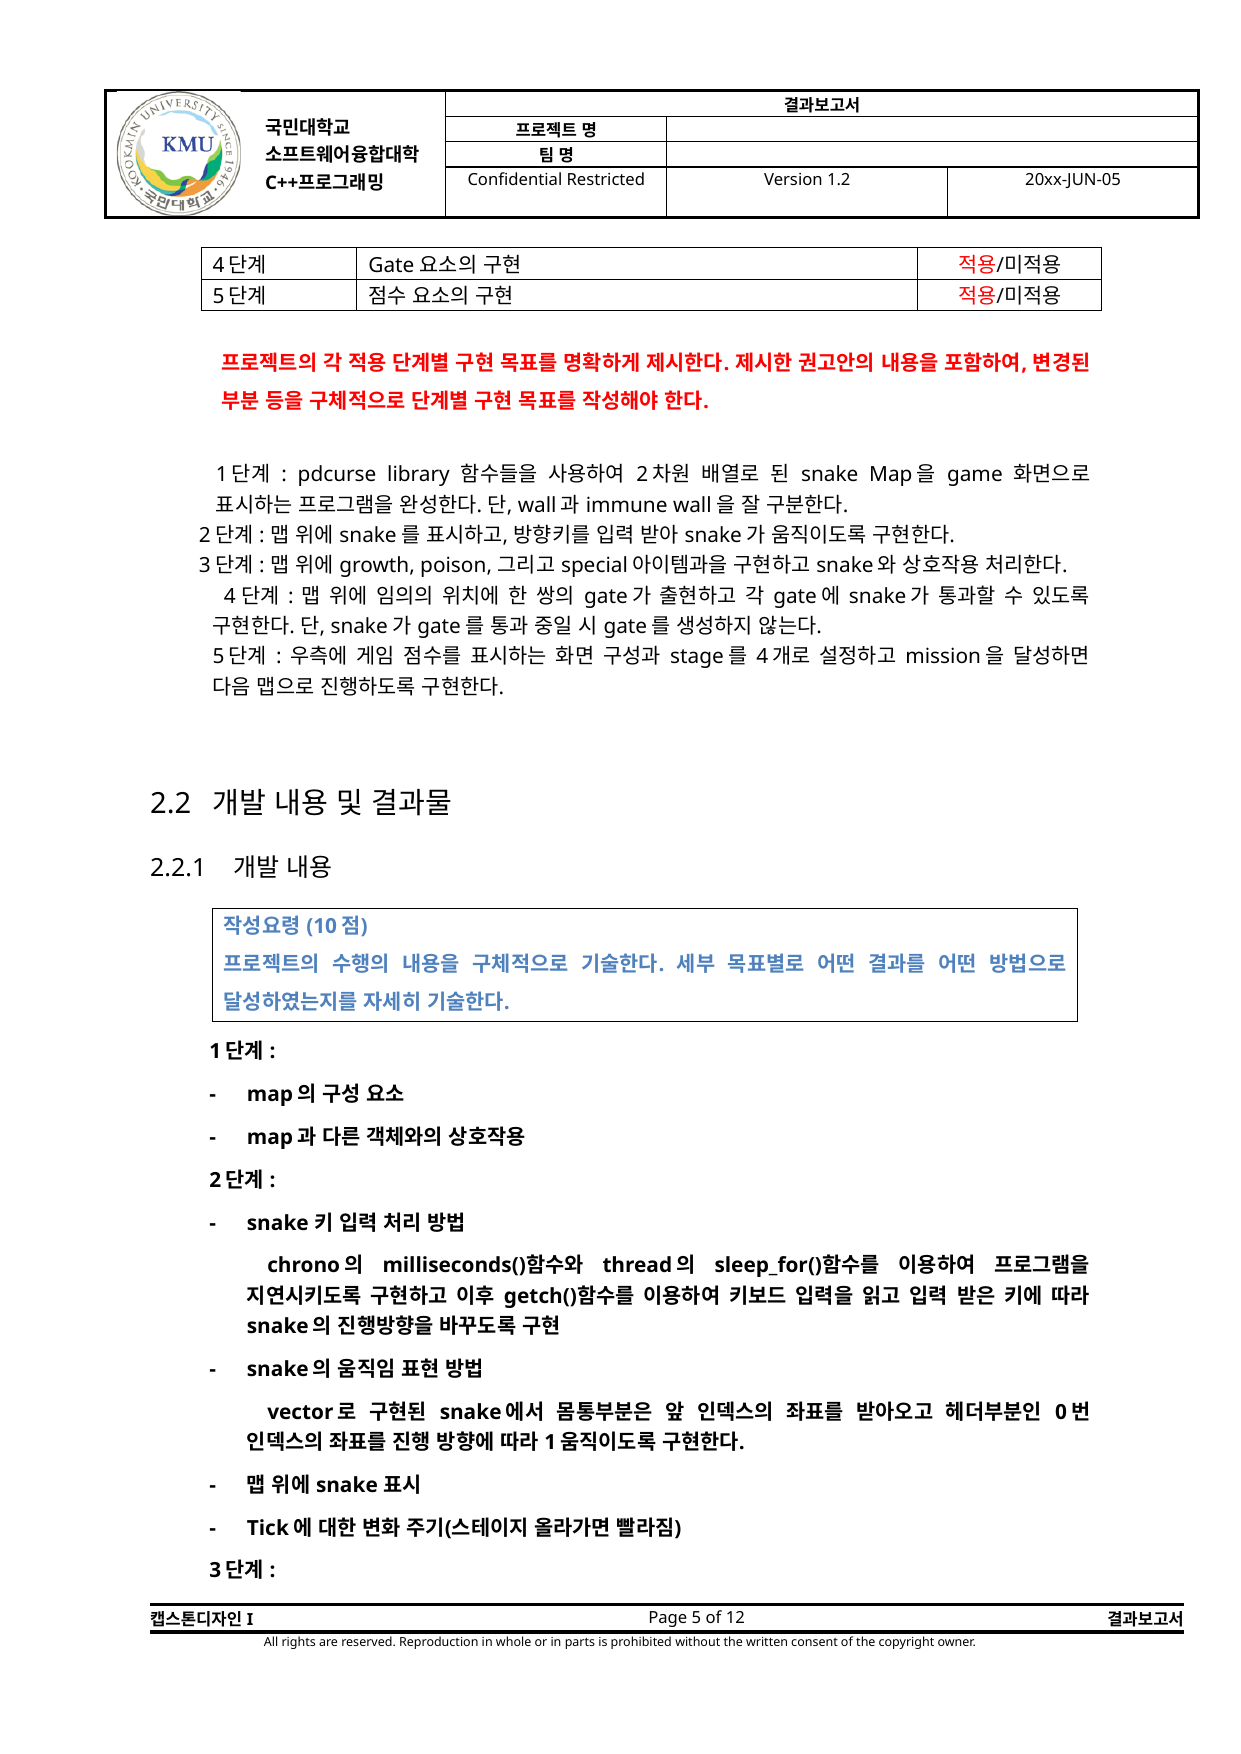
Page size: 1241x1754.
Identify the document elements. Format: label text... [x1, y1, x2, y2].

text 3단계 : 맵 위에 growth, poison, 그리고 special아이템과을 구현하고 snake와 상호작용 처리한다. [150, 549, 1090, 579]
text chrono의 milliseconds()함수와 thread의 sleep_for()함수를 이용하여 프로그램을 지연시키도록 구현하고 이후 getch()함수를 이용하여 키보드 입력을 읽고 입력 받은 키에 따라 snake의 진행방향을 바꾸도록 구현 [247, 1249, 1090, 1340]
list Tick에 대한 변화 주기(스테이지 올라가면 빨라짐) [209, 1511, 1090, 1541]
text 5단계 : 우측에 게임 점수를 표시하는 화면 구성과 stage를 4개로 설정하고 mission을 달성하면 다음 맵으로 진행하도록 구현한다. [150, 639, 1090, 700]
list map의 구성 요소 [209, 1077, 1090, 1108]
text 4단계 : 맵 위에 임의의 위치에 한 쌍의 gate가 출현하고 각 gate에 snake가 통과할 수 있도록 구현한다. 단, snake가 gate를 통과 중일 시 gate를 생성하지 않는다. [150, 579, 1090, 639]
table_cell 점수 요소의 구현 [357, 280, 917, 310]
text 1단계 : pdcurse library 함수들을 사용하여 2차원 배열로 된 snake Map을 game 화면으로 표시하는 프로그램을 완성한다. 단, wall과 immune wall을 잘 구분한다. [216, 458, 1090, 518]
table_cell 적용/미적용 [918, 248, 1101, 279]
table_cell 적용/미적용 [918, 280, 1101, 310]
subtitle 개발 내용 및 결과물 [150, 779, 1090, 822]
text 1단계 : [209, 1035, 1090, 1065]
subtitle 개발 내용 [150, 847, 1090, 883]
text 2단계 : [209, 1163, 1090, 1193]
list snake 키 입력 처리 방법 [209, 1206, 1090, 1236]
text 프로젝트의 각 적용 단계별 구현 목표를 명확하게 제시한다. 제시한 권고안의 내용을 포함하여, 변경된 부분 등을 구체적으로 단계별 구현 목표를 작성해야 한다. [221, 347, 1090, 415]
list snake의 움직임 표현 방법 [209, 1352, 1090, 1382]
table_header 작성요령 (10점) 프로젝트의 수행의 내용을 구체적으로 기술한다. 세부 목표별로 어떤 결과를 어떤 방법으로 달성하였는지를 자세히 기술한다. [213, 909, 1077, 1021]
table_cell 4단계 [202, 248, 356, 279]
table_cell Gate 요소의 구현 [357, 248, 917, 279]
text 2단계 : 맵 위에 snake를 표시하고, 방향키를 입력 받아 snake가 움직이도록 구현한다. [150, 518, 1090, 549]
table_cell 5단계 [202, 280, 356, 310]
text vector로 구현된 snake에서 몸통부분은 앞 인덱스의 좌표를 받아오고 헤더부분인 0번 인덱스의 좌표를 진행 방향에 따라 1움직이도록 구현한다. [247, 1395, 1090, 1456]
list 맵 위에 snake 표시 [209, 1468, 1090, 1498]
list map과 다른 객체와의 상호작용 [209, 1120, 1090, 1151]
text 3단계 : [209, 1554, 1090, 1584]
picture [116, 91, 241, 216]
